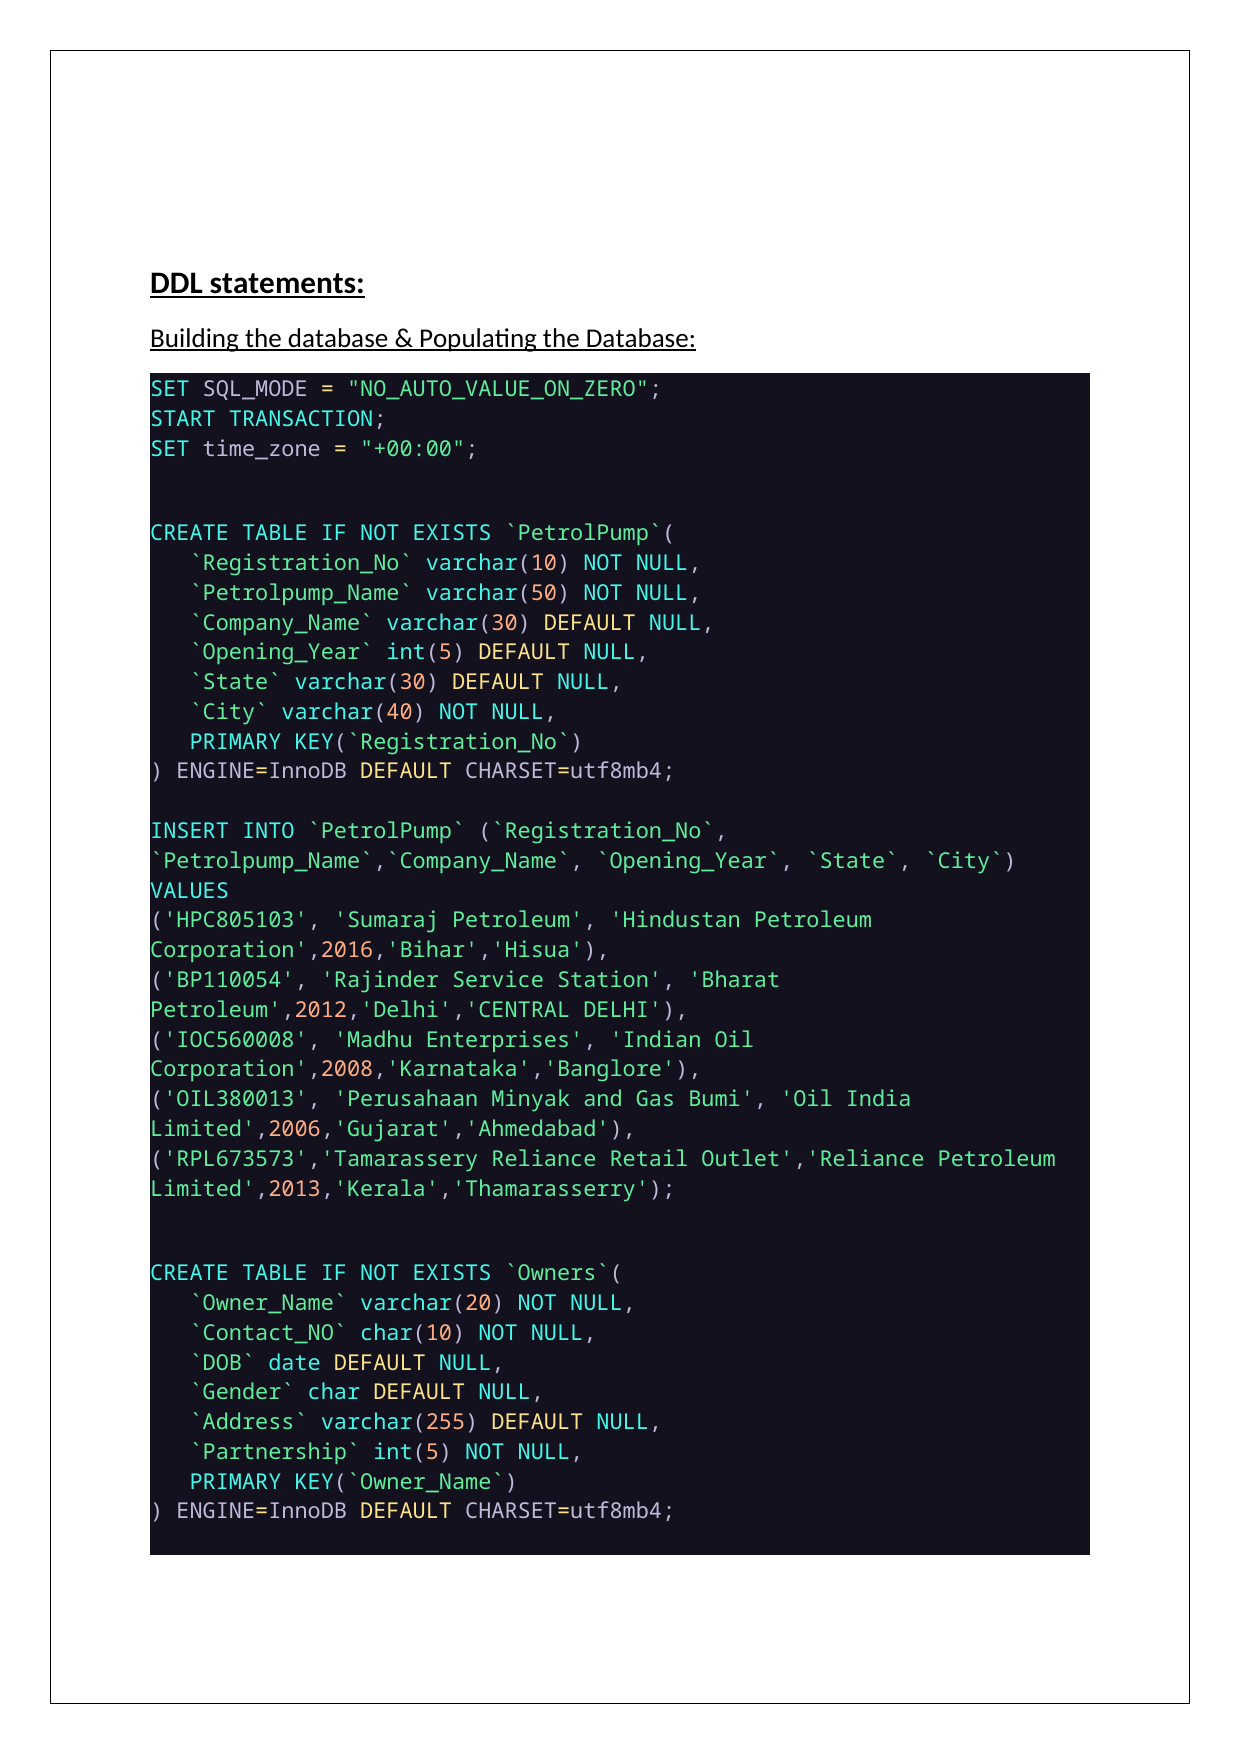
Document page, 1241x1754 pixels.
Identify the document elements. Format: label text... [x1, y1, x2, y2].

text Building the database & Populating the Database: [150, 321, 1090, 354]
text ('BP110054', 'Rajinder Service Station', 'Bharat Petroleum',2012,'Delhi','CENTRAL DELHI'), [150, 964, 1090, 1024]
text SET SQL_MODE = "NO_AUTO_VALUE_ON_ZERO"; [150, 373, 1090, 403]
text DDL statements: [150, 263, 1090, 301]
text SET time_zone = "+00:00"; [150, 433, 1090, 462]
text ) ENGINE=InnoDB DEFAULT CHARSET=utf8mb4; [150, 756, 1090, 785]
text `Registration_No` varchar(10) NOT NULL, [150, 547, 1090, 577]
text PRIMARY KEY(`Owner_Name`) [150, 1466, 1090, 1496]
text `Petrolpump_Name` varchar(50) NOT NULL, [150, 577, 1090, 607]
text `Opening_Year` int(5) DEFAULT NULL, [150, 636, 1090, 666]
text `Partnership` int(5) NOT NULL, [150, 1436, 1090, 1466]
text ) ENGINE=InnoDB DEFAULT CHARSET=utf8mb4; [150, 1496, 1090, 1525]
text `Company_Name` varchar(30) DEFAULT NULL, [150, 607, 1090, 636]
text ('IOC560008', 'Madhu Enterprises', 'Indian Oil Corporation',2008,'Karnataka','Banglore'), [150, 1024, 1090, 1083]
text CREATE TABLE IF NOT EXISTS `PetrolPump`( [150, 517, 1090, 547]
text `Owner_Name` varchar(20) NOT NULL, [150, 1287, 1090, 1317]
text `Contact_NO` char(10) NOT NULL, [150, 1317, 1090, 1347]
text PRIMARY KEY(`Registration_No`) [150, 726, 1090, 756]
text `City` varchar(40) NOT NULL, [150, 696, 1090, 726]
text `DOB` date DEFAULT NULL, [150, 1347, 1090, 1376]
text CREATE TABLE IF NOT EXISTS `Owners`( [150, 1257, 1090, 1287]
text `Gender` char DEFAULT NULL, [150, 1376, 1090, 1406]
text START TRANSACTION; [150, 403, 1090, 433]
text `State` varchar(30) DEFAULT NULL, [150, 666, 1090, 696]
text `Address` varchar(255) DEFAULT NULL, [150, 1406, 1090, 1436]
text ('OIL380013', 'Perusahaan Minyak and Gas Bumi', 'Oil India Limited',2006,'Gujarat','Ahmedabad'), [150, 1083, 1090, 1143]
text INSERT INTO `PetrolPump` (`Registration_No`, `Petrolpump_Name`,`Company_Name`, `Opening_Year`, `State`, `City`) VALUES [150, 815, 1090, 904]
text ('RPL673573','Tamarassery Reliance Retail Outlet','Reliance Petroleum Limited',2013,'Kerala','Thamarasserry'); [150, 1143, 1090, 1202]
text ('HPC805103', 'Sumaraj Petroleum', 'Hindustan Petroleum Corporation',2016,'Bihar','Hisua'), [150, 904, 1090, 964]
